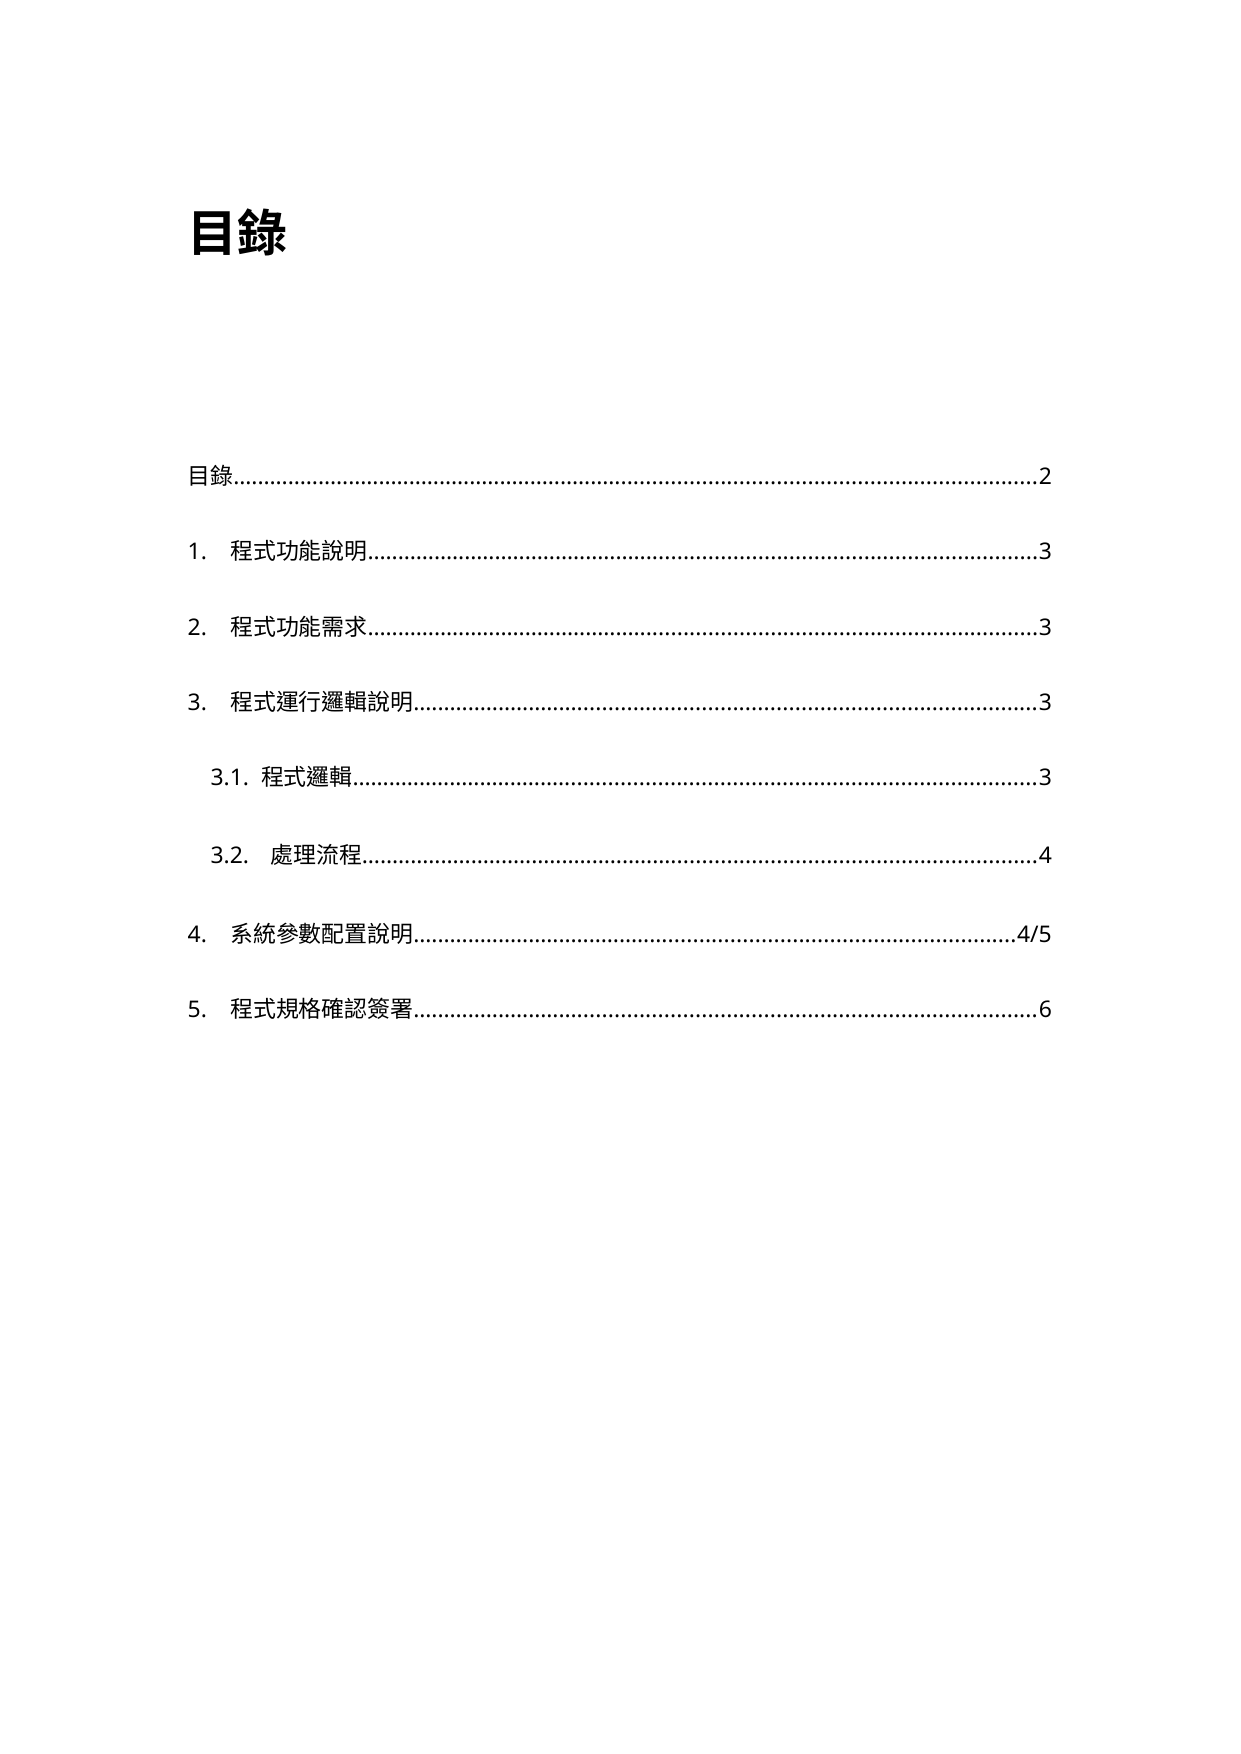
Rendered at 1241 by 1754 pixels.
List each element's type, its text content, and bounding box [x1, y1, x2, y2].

text 1. 程式功能說明 3 [187, 517, 1053, 582]
text 3. 程式運行邏輯說明 3 [187, 668, 1053, 733]
text 目錄 2 [187, 442, 1053, 507]
text 5. 程式規格確認簽署 6 [187, 975, 1053, 1040]
text 2. 程式功能需求 3 [187, 593, 1053, 658]
text 3.2. 處理流程 4 [210, 821, 1053, 886]
text 3.1. 程式邏輯 3 [210, 743, 1053, 808]
subtitle 目錄 [187, 181, 1053, 278]
text 4. 系統參數配置說明 4/5 [187, 899, 1053, 964]
